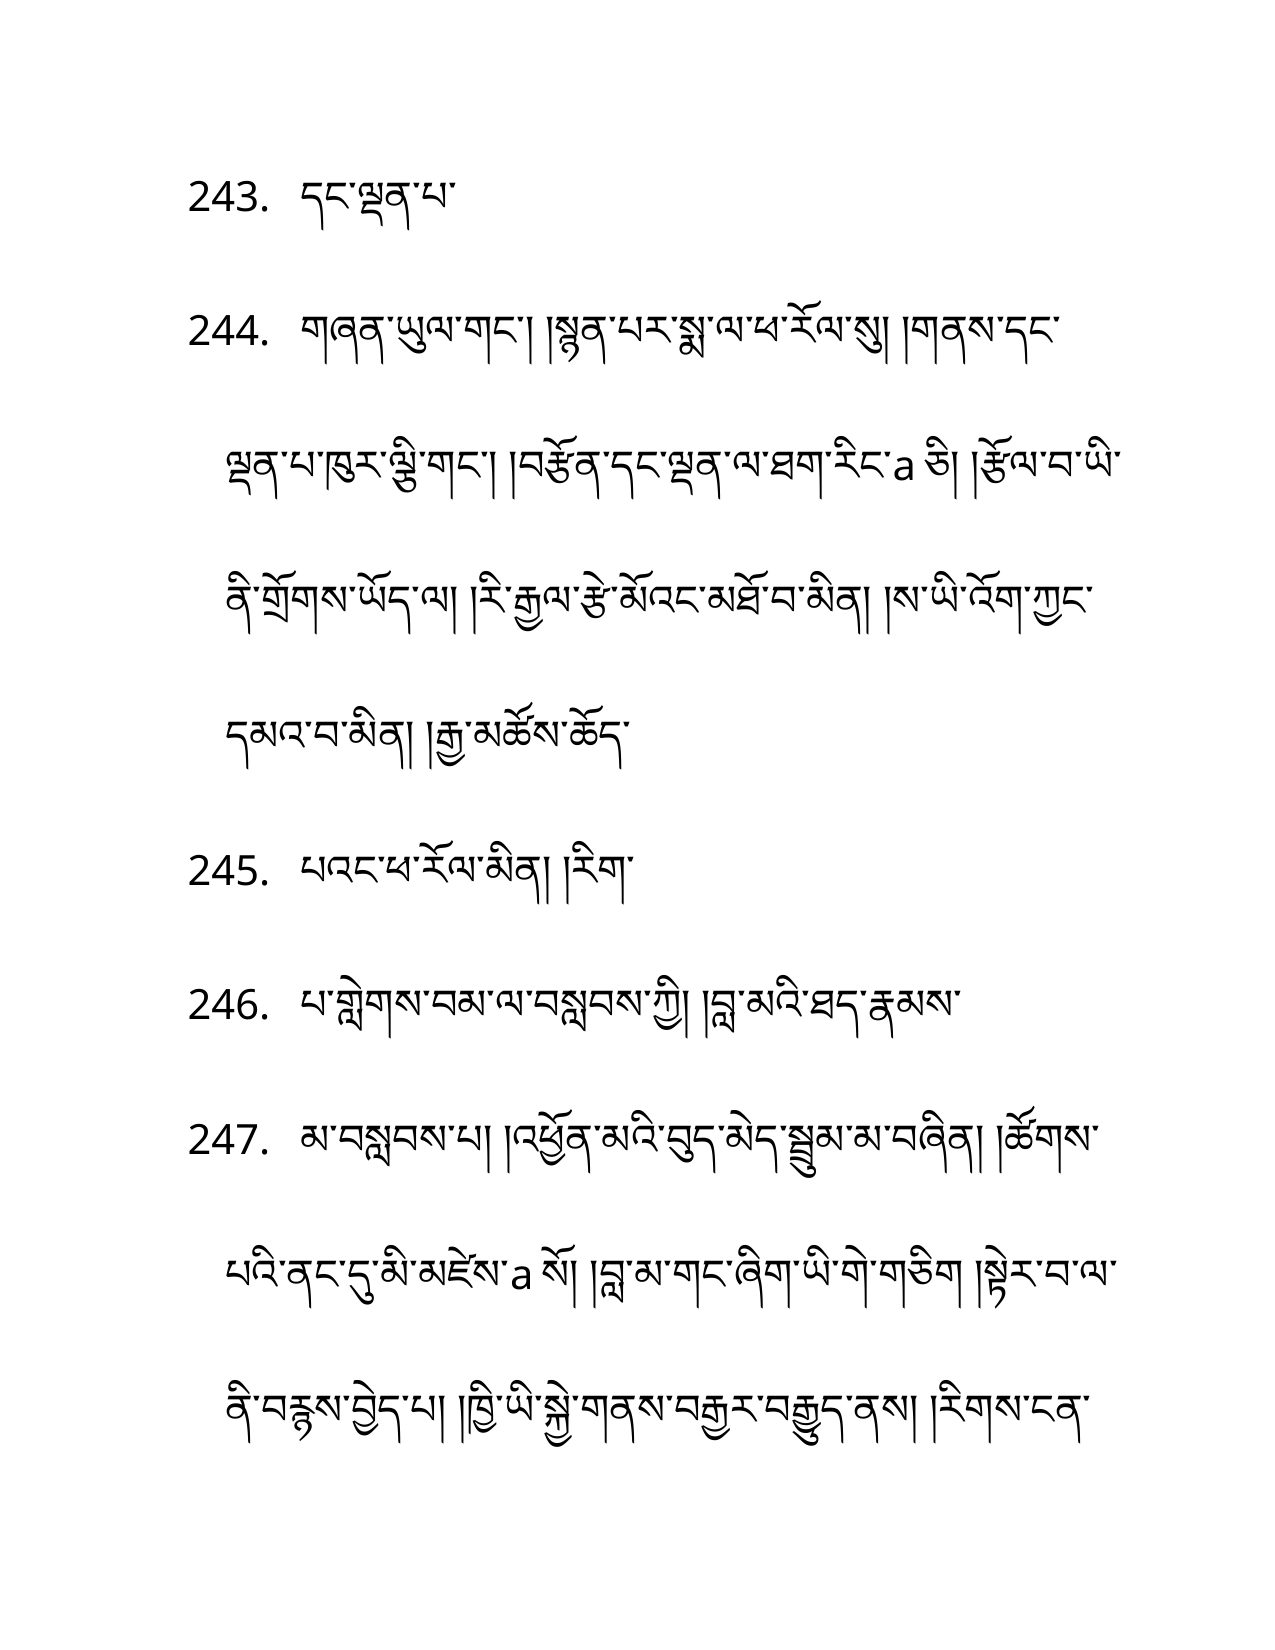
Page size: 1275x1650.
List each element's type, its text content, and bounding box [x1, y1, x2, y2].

list པ་གླེགས་བམ་ལ་བསླབས་ཀྱི། །བླ་མའི་ཐད་རྣམས་ [187, 959, 1125, 1076]
list དང་ལྡན་པ་ [187, 150, 1125, 267]
list གཞན་ཡུལ་གང༌། །སྙན་པར་སྨ་ལ་ཕ་རོལ་སུ། །གནས་དང་ལྡན་པ་ཁུར་ལྕི་གང༌། །བརྩོན་དང་ལྡན་ལ་ཐག་རིང་aཅི། །རྩོལ་བ་ཡི་ནི་གྲོགས་ཡོད་ལ། །རི་རྒྱལ་རྩེ་མོའང་མཐོ་བ་མིན། །ས་ཡི་འོག་ཀྱང་དམའ་བ་མིན། །རྒྱ་མཚོས་ཆོད་ [187, 285, 1125, 806]
list པའང་ཕ་རོལ་མིན། །རིག་ [187, 824, 1125, 941]
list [187, 1093, 1125, 1480]
